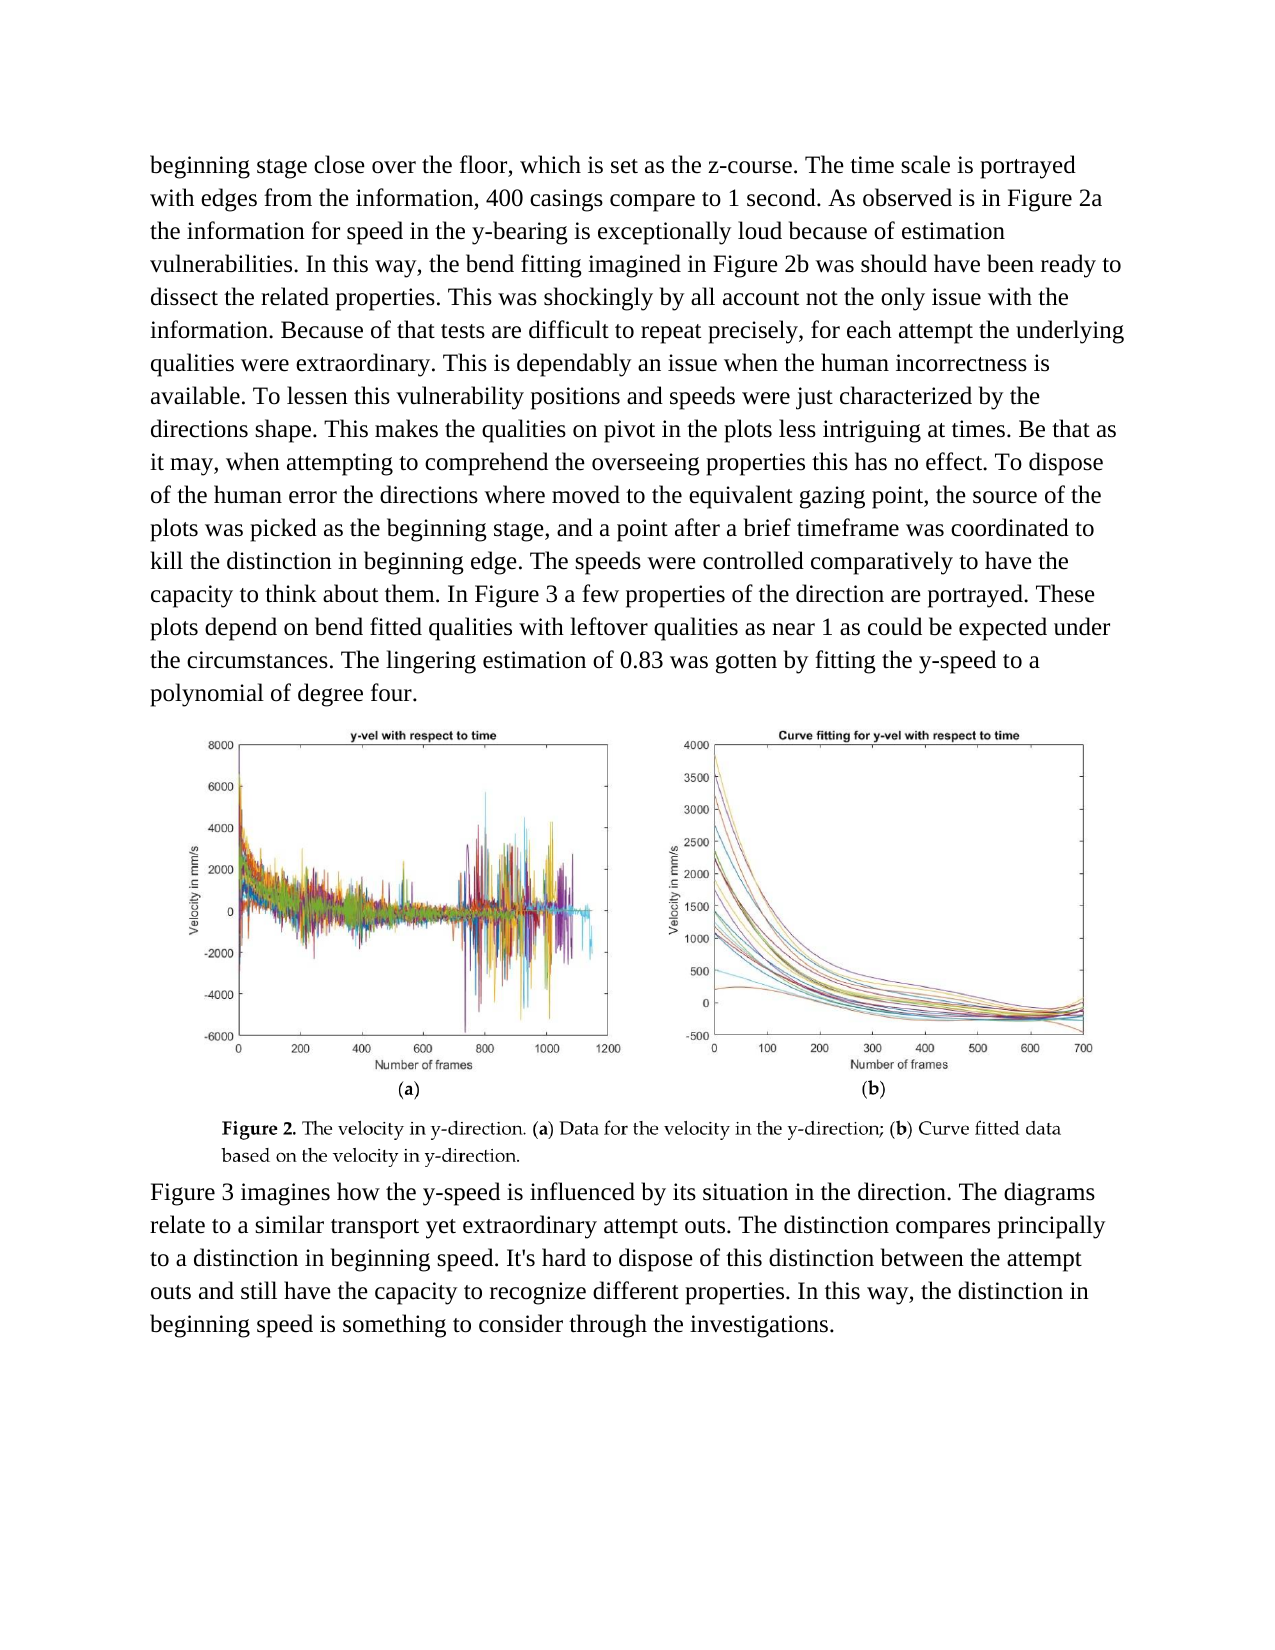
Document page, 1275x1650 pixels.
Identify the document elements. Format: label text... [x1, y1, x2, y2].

picture [150, 711, 1125, 1173]
text Figure 3 imagines how the y-speed is influenced by its situation in the direction. The diagrams relate to a similar transport yet extraordinary attempt outs. The distinction compares principally to a distinction in beginning speed. It's hard to dispose of this distinction between the attempt outs and still have the capacity to recognize different properties. In this way, the distinction in beginning speed is something to consider through the investigations. [150, 1177, 1125, 1338]
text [150, 150, 1125, 707]
